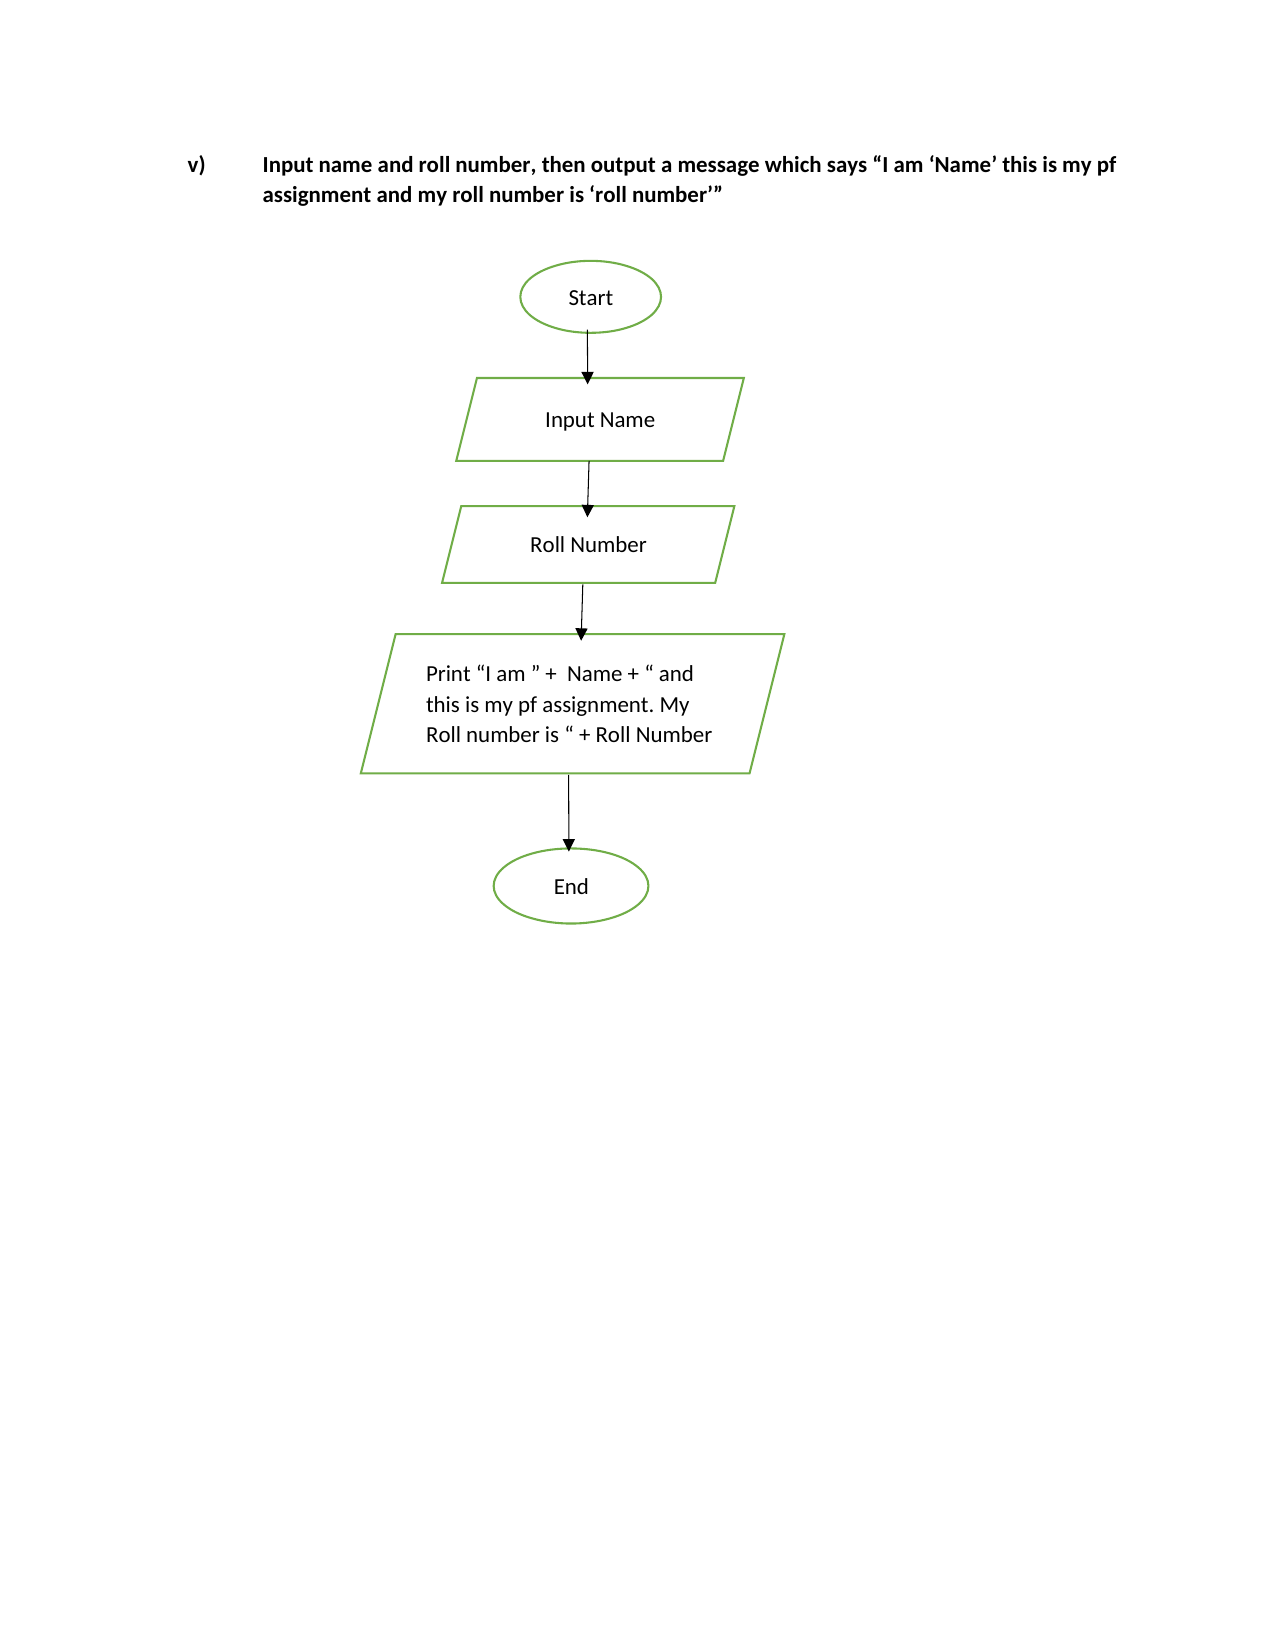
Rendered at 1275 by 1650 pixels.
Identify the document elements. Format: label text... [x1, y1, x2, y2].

list Input name and roll number, then output a message which says “I am ‘Name’ this is my pf assignment and my roll number is ‘roll number’” [187, 150, 1125, 208]
